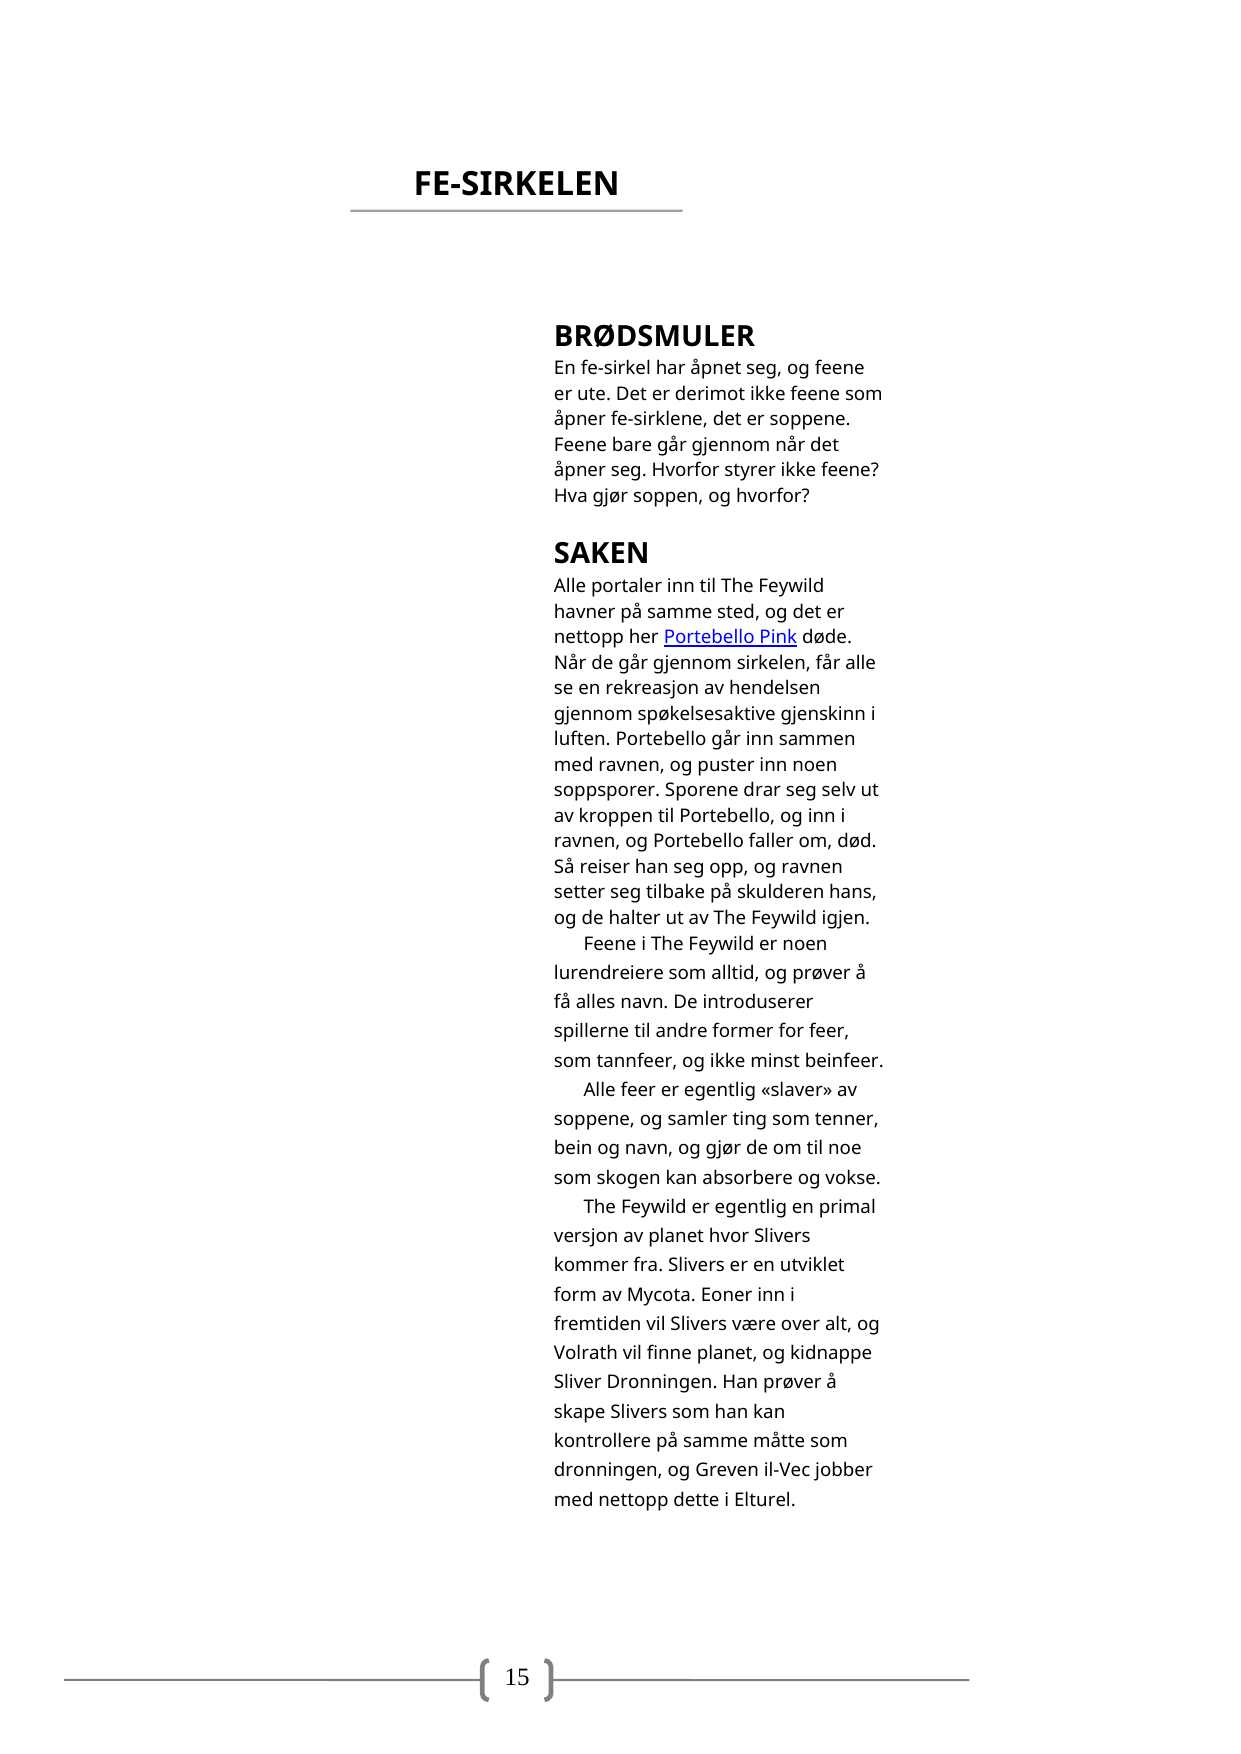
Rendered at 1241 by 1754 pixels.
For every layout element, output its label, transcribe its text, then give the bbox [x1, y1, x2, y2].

text Fe-sirkelen [554, 148, 886, 290]
text Saken [554, 533, 886, 572]
text Brødsmuler [554, 315, 886, 355]
text Alle feer er egentlig «slaver» av soppene, og samler ting som tenner, bein og navn, og gjør de om til noe som skogen kan absorbere og vokse. [554, 1076, 886, 1189]
text En fe-sirkel har åpnet seg, og feene er ute. Det er derimot ikke feene som åpner fe-sirklene, det er soppene. Feene bare går gjennom når det åpner seg. Hvorfor styrer ikke feene? Hva gjør soppen, og hvorfor? [554, 355, 886, 508]
text Feene i The Feywild er noen lurendreiere som alltid, og prøver å få alles navn. De introduserer spillerne til andre former for feer, som tannfeer, og ikke minst beinfeer. [554, 930, 886, 1072]
text The Feywild er egentlig en primal versjon av planet hvor Slivers kommer fra. Slivers er en utviklet form av Mycota. Eoner inn i fremtiden vil Slivers være over alt, og Volrath vil finne planet, og kidnappe Sliver Dronningen. Han prøver å skape Slivers som han kan kontrollere på samme måtte som dronningen, og Greven il-Vec jobber med nettopp dette i Elturel. [554, 1193, 886, 1511]
text Alle portaler inn til The Feywild havner på samme sted, og det er nettopp her Portebello Pink døde. Når de går gjennom sirkelen, får alle se en rekreasjon av hendelsen gjennom spøkelsesaktive gjenskinn i luften. Portebello går inn sammen med ravnen, og puster inn noen soppsporer. Sporene drar seg selv ut av kroppen til Portebello, og inn i ravnen, og Portebello faller om, død. Så reiser han seg opp, og ravnen setter seg tilbake på skulderen hans, og de halter ut av The Feywild igjen. [554, 572, 886, 930]
